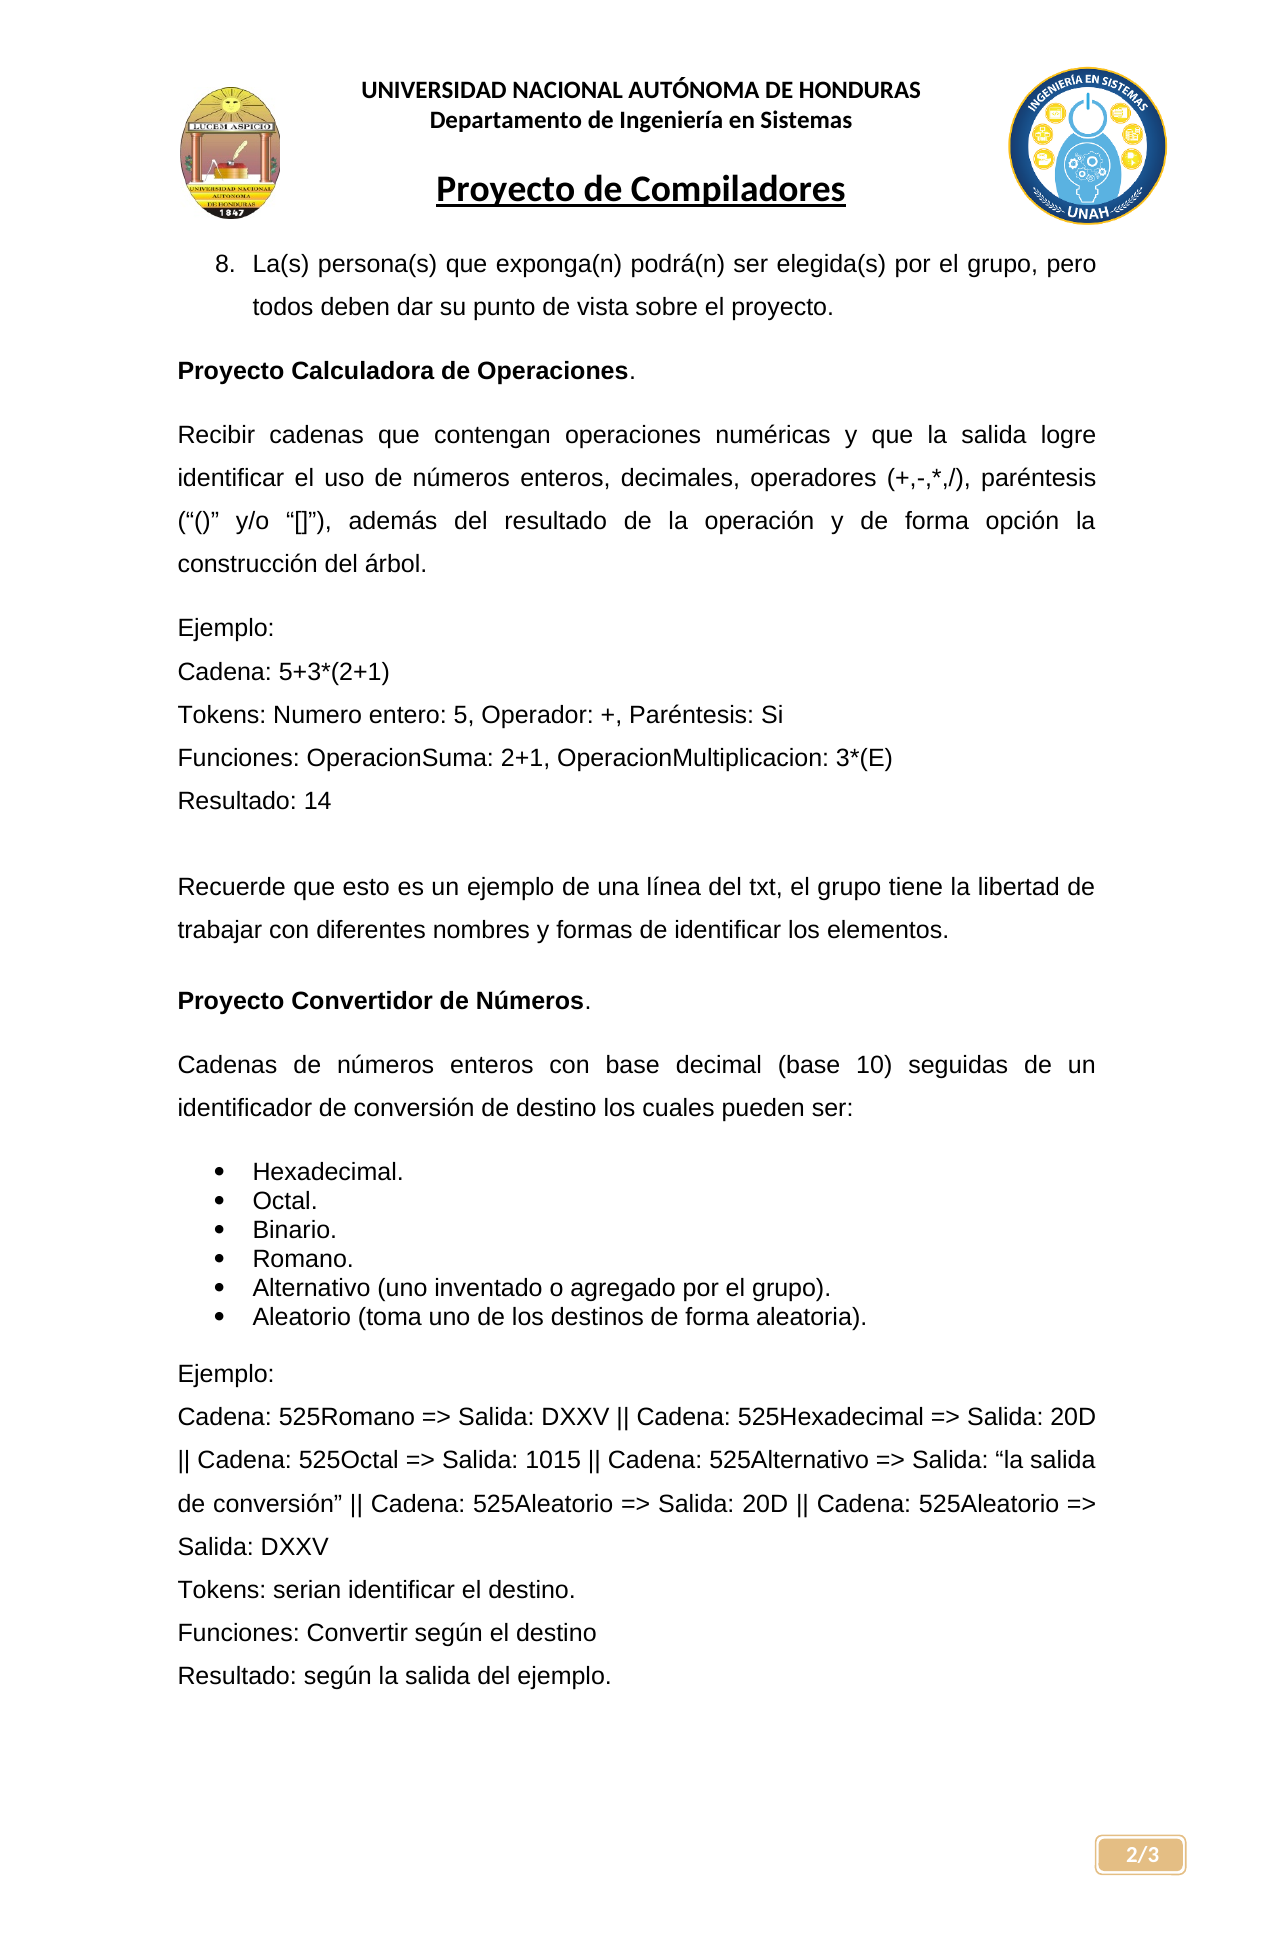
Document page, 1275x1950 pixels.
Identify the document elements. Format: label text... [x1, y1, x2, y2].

list Aleatorio (toma uno de los destinos de forma aleatoria). [215, 1302, 1098, 1331]
text Tokens: serian identificar el destino. [177, 1575, 1098, 1604]
list Alternativo (uno inventado o agregado por el grupo). [215, 1273, 1098, 1302]
text Tokens: Numero entero: 5, Operador: +, Paréntesis: Si [177, 699, 1098, 728]
text Cadena: 525Romano => Salida: DXXV || Cadena: 525Hexadecimal => Salida: 20D || Cadena: 525Octal => Salida: 1015 || Cadena: 525Alternativo => Salida: “la salida de conversión” || Cadena: 525Aleatorio => Salida: 20D || Cadena: 525Aleatorio => Salida: DXXV [177, 1402, 1098, 1561]
text Proyecto Calculadora de Operaciones. [177, 356, 1098, 385]
list Octal. [215, 1186, 1098, 1215]
text Funciones: OperacionSuma: 2+1, OperacionMultiplicacion: 3*(E) [177, 743, 1098, 771]
text Resultado: 14 [177, 786, 1098, 814]
picture [180, 87, 280, 219]
text Funciones: Convertir según el destino [177, 1618, 1098, 1647]
text Recibir cadenas que contengan operaciones numéricas y que la salida logre identificar el uso de números enteros, decimales, operadores (+,-,*,/), paréntesis (“()” y/o “[]”), además del resultado de la operación y de forma opción la construcción del árbol. [177, 420, 1098, 578]
text Cadena: 5+3*(2+1) [177, 656, 1098, 685]
text Recuerde que esto es un ejemplo de una línea del txt, el grupo tiene la libertad de trabajar con diferentes nombres y formas de identificar los elementos. [177, 872, 1098, 944]
list La(s) persona(s) que exponga(n) podrá(n) ser elegida(s) por el grupo, pero todos deben dar su punto de vista sobre el proyecto. [215, 249, 1098, 321]
text Resultado: según la salida del ejemplo. [177, 1661, 1098, 1690]
list Hexadecimal. [215, 1157, 1098, 1186]
text Ejemplo: [177, 1359, 1098, 1388]
list Binario. [215, 1215, 1098, 1244]
text Cadenas de números enteros con base decimal (base 10) seguidas de un identificador de conversión de destino los cuales pueden ser: [177, 1050, 1098, 1122]
picture [1008, 66, 1175, 225]
text Ejemplo: [177, 613, 1098, 642]
text Proyecto Convertidor de Números. [177, 986, 1098, 1015]
list Romano. [215, 1244, 1098, 1273]
